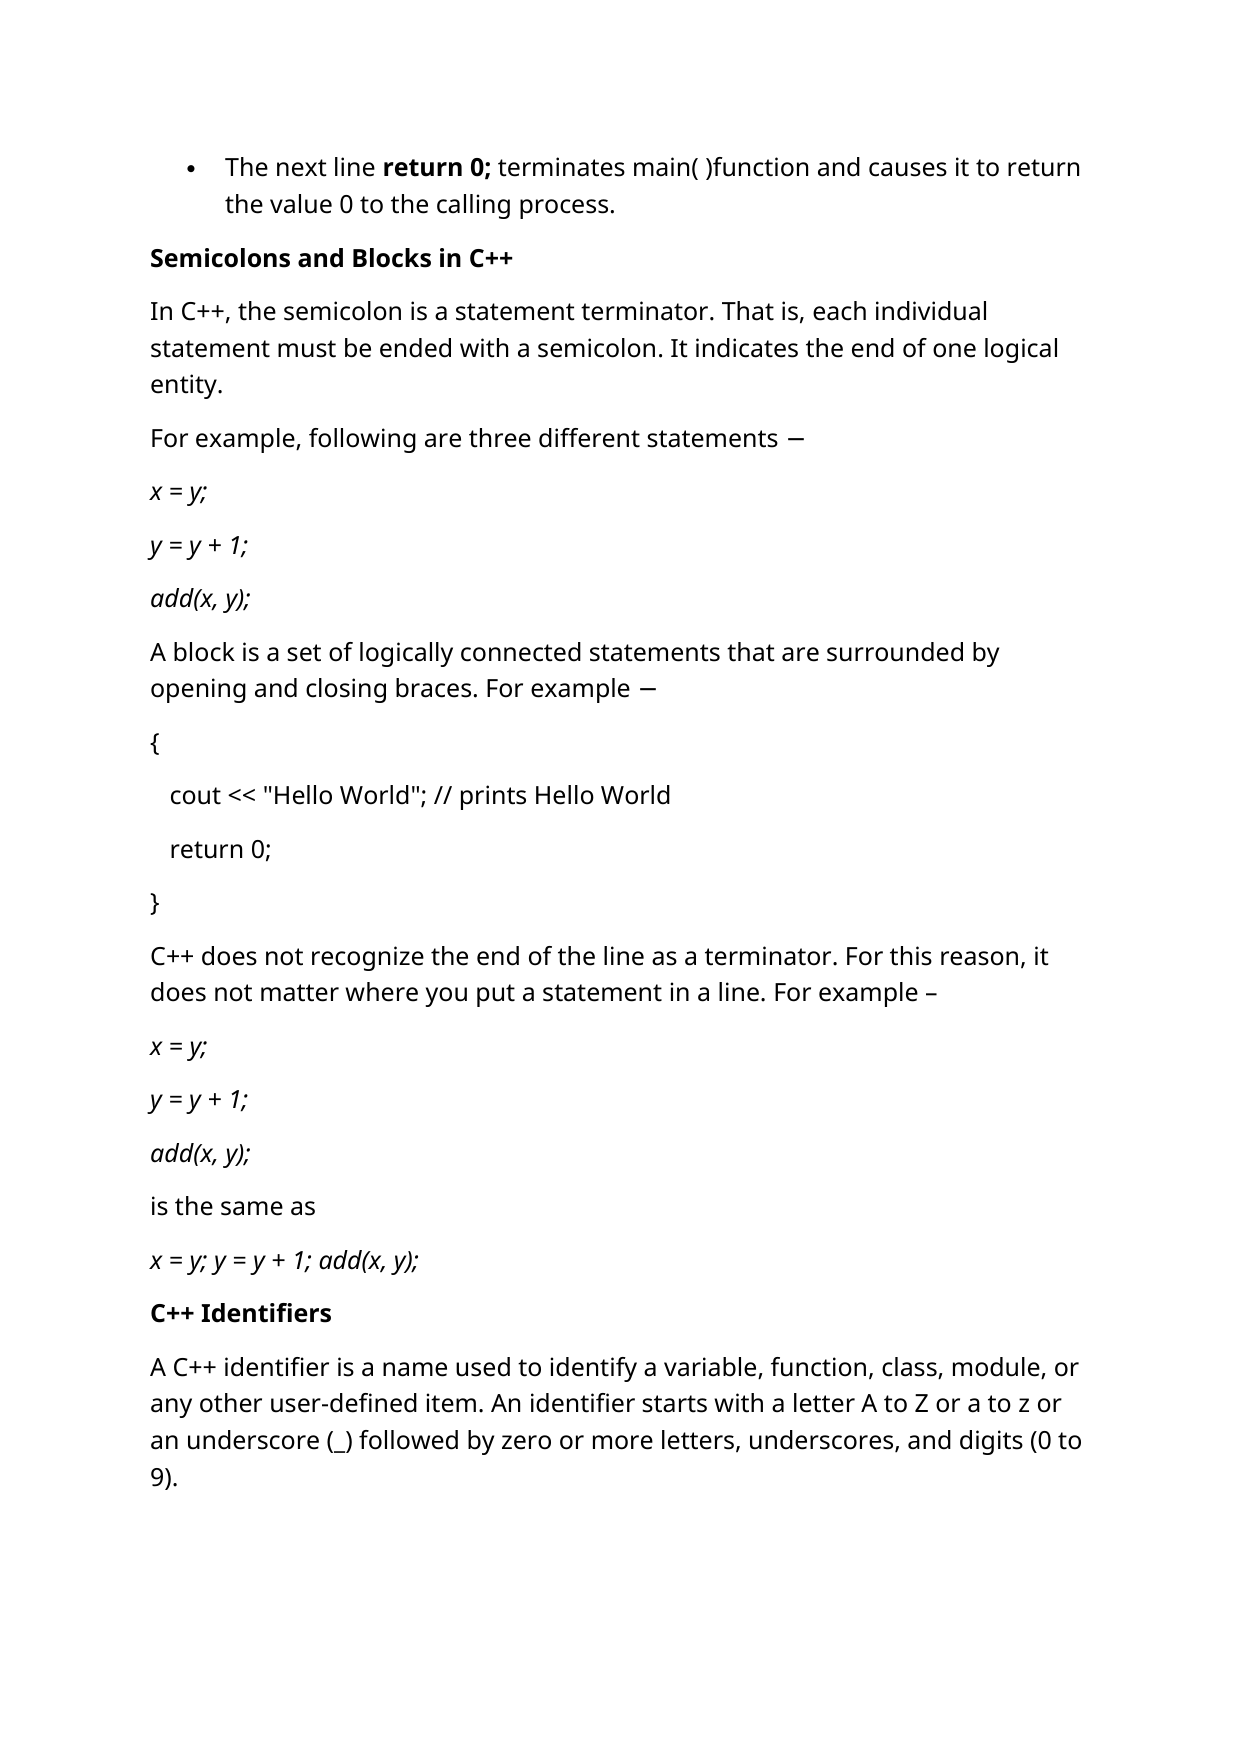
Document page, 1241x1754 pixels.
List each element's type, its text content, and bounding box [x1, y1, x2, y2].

text x = y; [150, 1028, 1090, 1063]
text y = y + 1; [150, 1082, 1090, 1116]
text Semicolons and Blocks in C++ [150, 240, 1090, 274]
text A block is a set of logically connected statements that are surrounded by opening and closing braces. For example − [150, 634, 1090, 705]
text For example, following are three different statements − [150, 421, 1090, 455]
text C++ does not recognize the end of the line as a terminator. For this reason, it does not matter where you put a statement in a line. For example – [150, 938, 1090, 1009]
text return 0; [150, 831, 1090, 866]
text add(x, y); [150, 581, 1090, 615]
list The next line return 0; terminates main( )function and causes it to return the value 0 to the calling process. [187, 150, 1090, 221]
text C++ Identifiers [150, 1296, 1090, 1330]
text x = y; y = y + 1; add(x, y); [150, 1242, 1090, 1276]
text A C++ identifier is a name used to identify a variable, function, class, module, or any other user-defined item. An identifier starts with a letter A to Z or a to z or an underscore (_) followed by zero or more letters, underscores, and digits (0 to 9). [150, 1349, 1090, 1493]
text y = y + 1; [150, 527, 1090, 562]
text is the same as [150, 1189, 1090, 1223]
text { [150, 724, 1090, 759]
text In C++, the semicolon is a statement terminator. That is, each individual statement must be ended with a semicolon. It indicates the end of one logical entity. [150, 294, 1090, 401]
text } [150, 885, 1090, 919]
text add(x, y); [150, 1135, 1090, 1169]
text cout << "Hello World"; // prints Hello World [150, 778, 1090, 812]
text x = y; [150, 474, 1090, 508]
